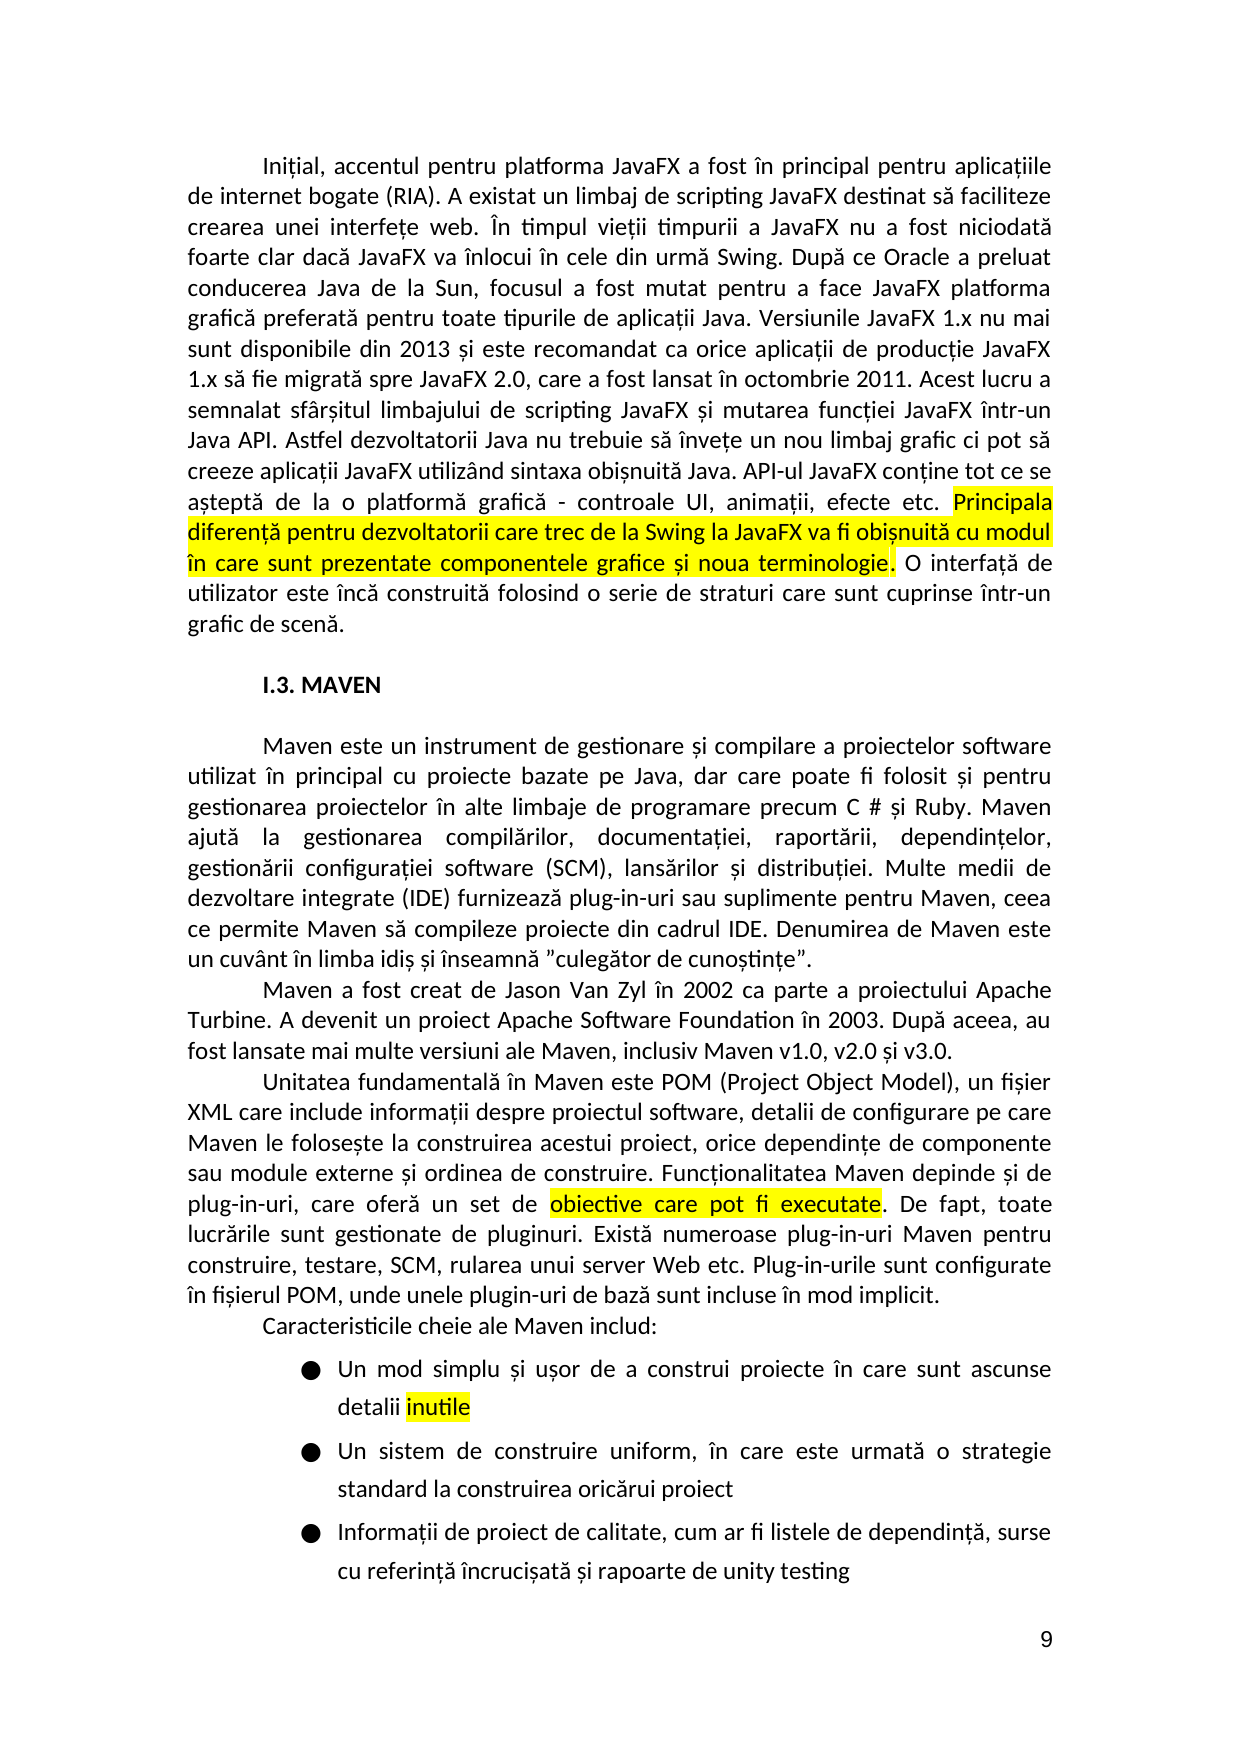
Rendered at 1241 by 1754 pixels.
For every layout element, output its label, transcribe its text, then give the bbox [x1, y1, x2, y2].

list Un sistem de construire uniform, în care este urmată o strategie standard la construirea oricărui proiect [300, 1422, 1053, 1504]
text Maven a fost creat de Jason Van Zyl în 2002 ca parte a proiectului Apache Turbine. A devenit un proiect Apache Software Foundation în 2003. După aceea, au fost lansate mai multe versiuni ale Maven, inclusiv Maven v1.0, v2.0 și v3.0. [187, 974, 1053, 1066]
list Informații de proiect de calitate, cum ar fi listele de dependință, surse cu referință încrucișată și rapoarte de unity testing [300, 1504, 1053, 1586]
text Inițial, accentul pentru platforma JavaFX a fost în principal pentru aplicațiile de internet bogate (RIA). A existat un limbaj de scripting JavaFX destinat să faciliteze crearea unei interfețe web. În timpul vieții timpurii a JavaFX nu a fost niciodată foarte clar dacă JavaFX va înlocui în cele din urmă Swing. După ce Oracle a preluat conducerea Java de la Sun, focusul a fost mutat pentru a face JavaFX platforma grafică preferată pentru toate tipurile de aplicații Java. Versiunile JavaFX 1.x nu mai sunt disponibile din 2013 și este recomandat ca orice aplicații de producție JavaFX 1.x să fie migrată spre JavaFX 2.0, care a fost lansat în octombrie 2011. Acest lucru a semnalat sfârșitul limbajului de scripting JavaFX și mutarea funcției JavaFX într-un Java API. Astfel dezvoltatorii Java nu trebuie să învețe un nou limbaj grafic ci pot să creeze aplicații JavaFX utilizând sintaxa obișnuită Java. API-ul JavaFX conține tot ce se așteptă de la o platformă grafică - controale UI, animații, efecte etc. Principala diferență pentru dezvoltatorii care trec de la Swing la JavaFX va fi obișnuită cu modul în care sunt prezentate componentele grafice și noua terminologie. O interfață de utilizator este încă construită folosind o serie de straturi care sunt cuprinse într-un grafic de scenă. [187, 150, 1053, 556]
list Un mod simplu și ușor de a construi proiecte în care sunt ascunse detalii inutile [300, 1340, 1053, 1422]
text Inițial, accentul pentru platforma JavaFX a fost în principal pentru aplicațiile de internet bogate (RIA). A existat un limbaj de scripting JavaFX destinat să faciliteze crearea unei interfețe web. În timpul vieții timpurii a JavaFX nu a fost niciodată foarte clar dacă JavaFX va înlocui în cele din urmă Swing. După ce Oracle a preluat conducerea Java de la Sun, focusul a fost mutat pentru a face JavaFX platforma grafică preferată pentru toate tipurile de aplicații Java. Versiunile JavaFX 1.x nu mai sunt disponibile din 2013 și este recomandat ca orice aplicații de producție JavaFX 1.x să fie migrată spre JavaFX 2.0, care a fost lansat în octombrie 2011. Acest lucru a semnalat sfârșitul limbajului de scripting JavaFX și mutarea funcției JavaFX într-un Java API. Astfel dezvoltatorii Java nu trebuie să învețe un nou limbaj grafic ci pot să creeze aplicații JavaFX utilizând sintaxa obișnuită Java. API-ul JavaFX conține tot ce se așteptă de la o platformă grafică - controale UI, animații, efecte etc. Principala diferență pentru dezvoltatorii care trec de la Swing la JavaFX va fi obișnuită cu modul în care sunt prezentate componentele grafice și noua terminologie. O interfață de utilizator este încă construită folosind o serie de straturi care sunt cuprinse într-un grafic de scenă. [187, 547, 1053, 638]
text Unitatea fundamentală în Maven este POM (Project Object Model), un fișier XML care include informații despre proiectul software, detalii de configurare pe care Maven le folosește la construirea acestui proiect, orice dependințe de componente sau module externe și ordinea de construire. Funcționalitatea Maven depinde și de plug-in-uri, care oferă un set de obiective care pot fi executate. De fapt, toate lucrările sunt gestionate de pluginuri. Există numeroase plug-in-uri Maven pentru construire, testare, SCM, rularea unui server Web etc. Plug-in-urile sunt configurate în fișierul POM, unde unele plugin-uri de bază sunt incluse în mod implicit. [187, 1066, 1053, 1310]
text Caracteristicile cheie ale Maven includ: [187, 1310, 1053, 1340]
text Maven este un instrument de gestionare și compilare a proiectelor software utilizat în principal cu proiecte bazate pe Java, dar care poate fi folosit și pentru gestionarea proiectelor în alte limbaje de programare precum C # și Ruby. Maven ajută la gestionarea compilărilor, documentației, raportării, dependințelor, gestionării configurației software (SCM), lansărilor și distribuției. Multe medii de dezvoltare integrate (IDE) furnizează plug-in-uri sau suplimente pentru Maven, ceea ce permite Maven să compileze proiecte din cadrul IDE. Denumirea de Maven este un cuvânt în limba idiș și înseamnă ”culegător de cunoștințe”. [187, 730, 1053, 974]
text I.3. MAVEN [187, 669, 1053, 699]
